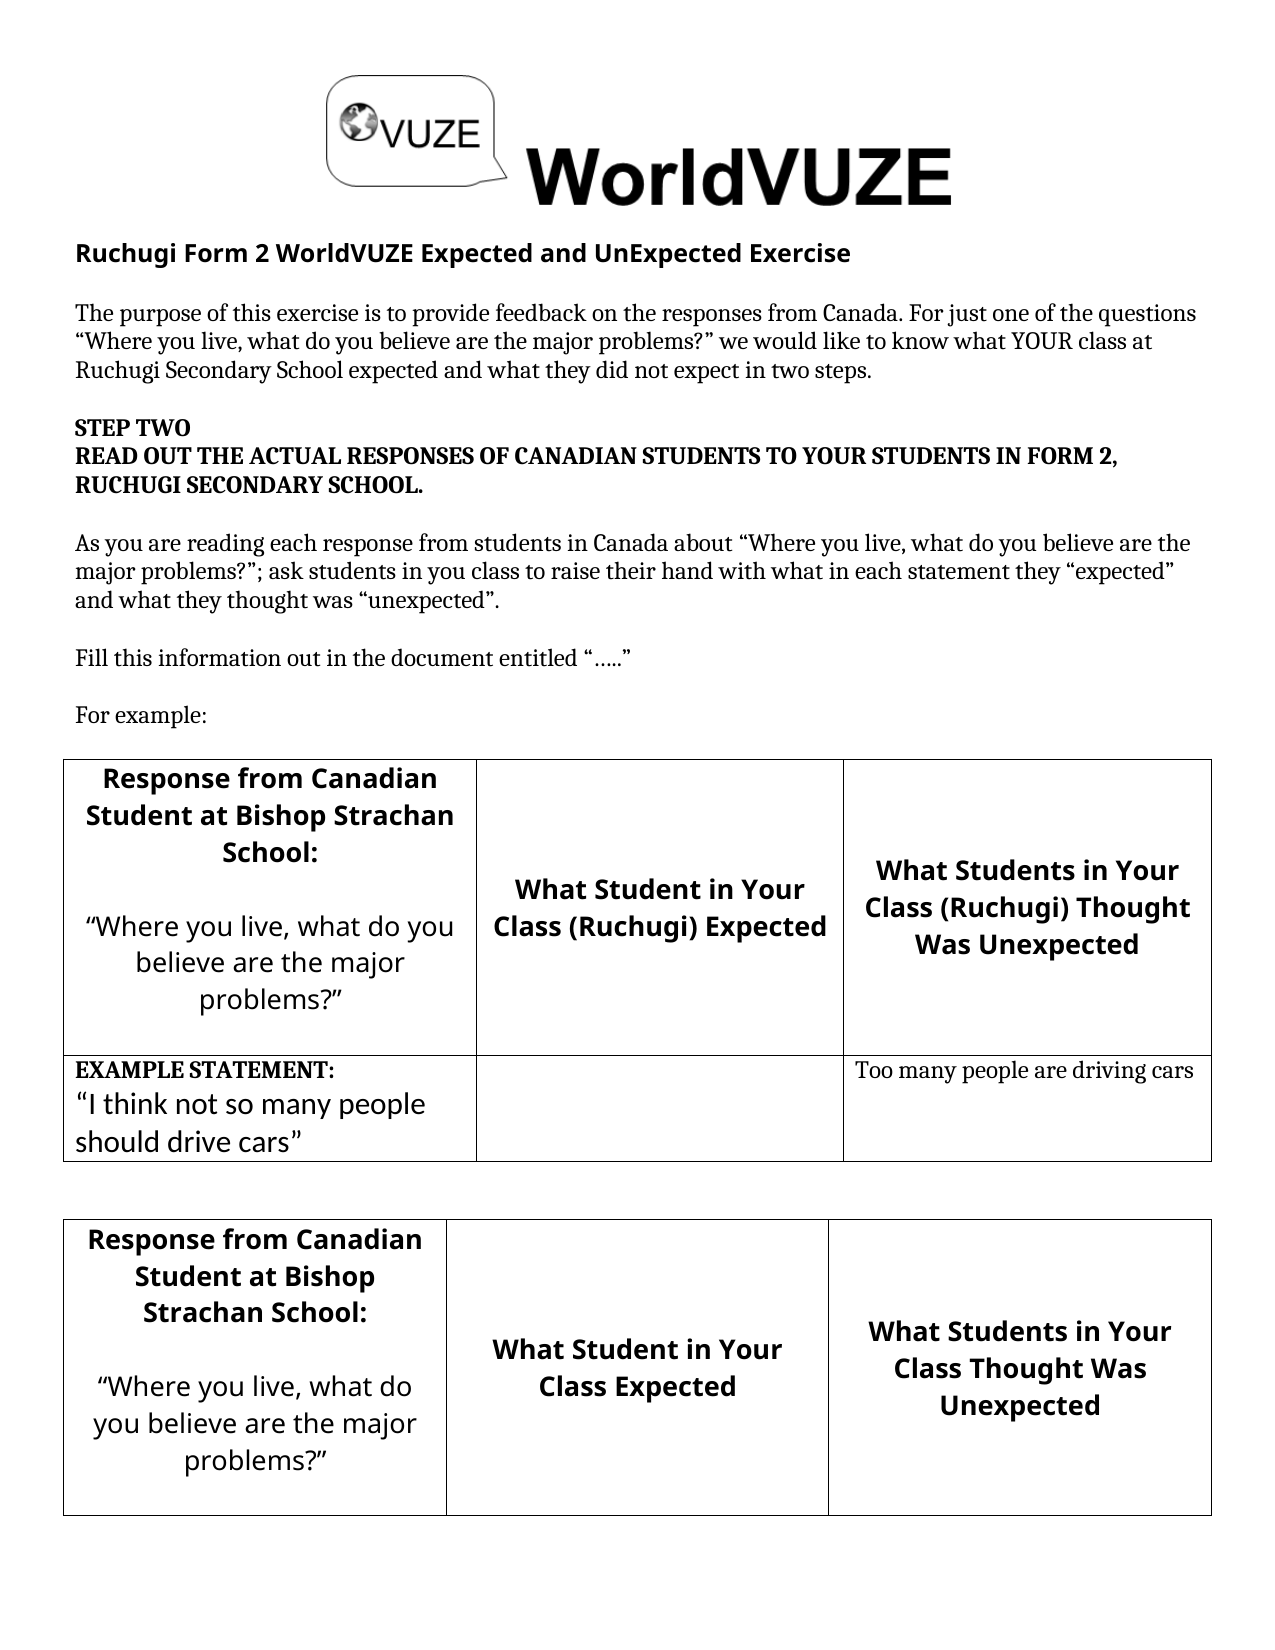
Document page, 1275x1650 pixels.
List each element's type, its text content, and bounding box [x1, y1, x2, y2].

table_cell Too many people are driving cars [844, 1056, 1211, 1161]
text Ruchugi Form 2 WorldVUZE Expected and UnExpected Exercise [75, 236, 1200, 270]
table_header What Students in Your Class (Ruchugi) Thought Was Unexpected [844, 760, 1211, 1054]
table_cell [477, 1056, 843, 1161]
table_header Response from Canadian Student at Bishop Strachan School: “Where you live, what do you believe are the major problems?” [64, 760, 476, 1054]
picture [323, 75, 952, 207]
text For example: [75, 701, 1200, 730]
text READ OUT THE ACTUAL RESPONSES OF CANADIAN STUDENTS TO YOUR STUDENTS IN FORM 2, RUCHUGI SECONDARY SCHOOL. [75, 442, 1200, 500]
table_header Response from Canadian Student at Bishop Strachan School: “Where you live, what do you believe are the major problems?” [64, 1220, 446, 1515]
text The purpose of this exercise is to provide feedback on the responses from Canada. For just one of the questions “Where you live, what do you believe are the major problems?” we would like to know what YOUR class at Ruchugi Secondary School expected and what they did not expect in two steps. [75, 298, 1200, 385]
text As you are reading each response from students in Canada about “Where you live, what do you believe are the major problems?”; ask students in you class to raise their hand with what in each statement they “expected” and what they thought was “unexpected”. [75, 528, 1200, 615]
table_header What Students in Your Class Thought Was Unexpected [829, 1220, 1211, 1515]
text Fill this information out in the document entitled “…..” [75, 643, 1200, 672]
text STEP TWO [75, 413, 1200, 442]
table_header What Student in Your Class Expected [447, 1220, 828, 1515]
table_cell EXAMPLE STATEMENT: “I think not so many people should drive cars” [64, 1056, 476, 1161]
table_header What Student in Your Class (Ruchugi) Expected [477, 760, 843, 1054]
